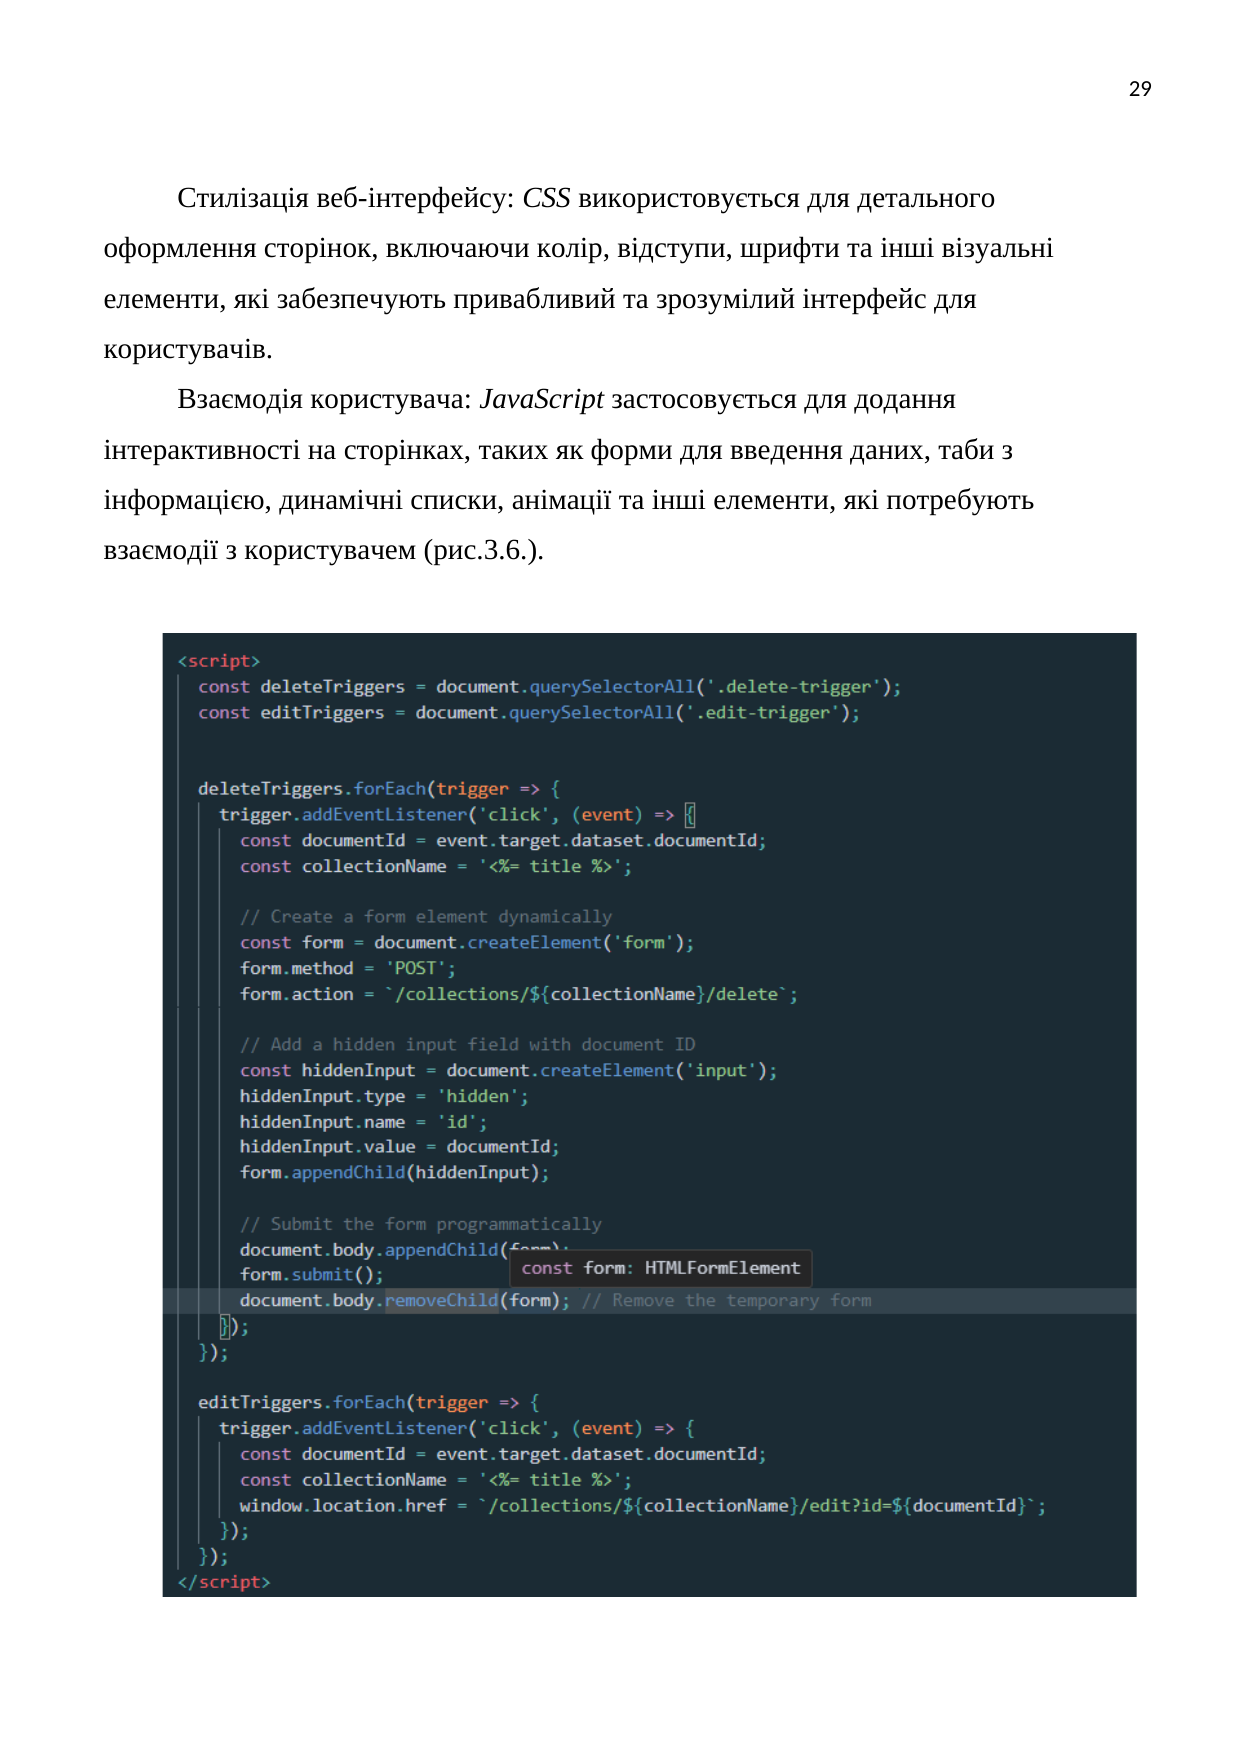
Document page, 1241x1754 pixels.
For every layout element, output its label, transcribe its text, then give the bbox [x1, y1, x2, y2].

picture [162, 633, 1137, 1597]
text Взаємодія користувача: JavaScript застосовується для додання інтерактивності на сторінках, таких як форми для введення даних, таби з інформацією, динамічні списки, анімації та інші елементи, які потребують взаємодії з користувачем (рис.3.6.). [103, 381, 1152, 566]
text Стилізація веб-інтерфейсу: CSS використовується для детального оформлення сторінок, включаючи колір, відступи, шрифти та інші візуальні елементи, які забезпечують привабливий та зрозумілий інтерфейс для користувачів. [103, 180, 1152, 365]
